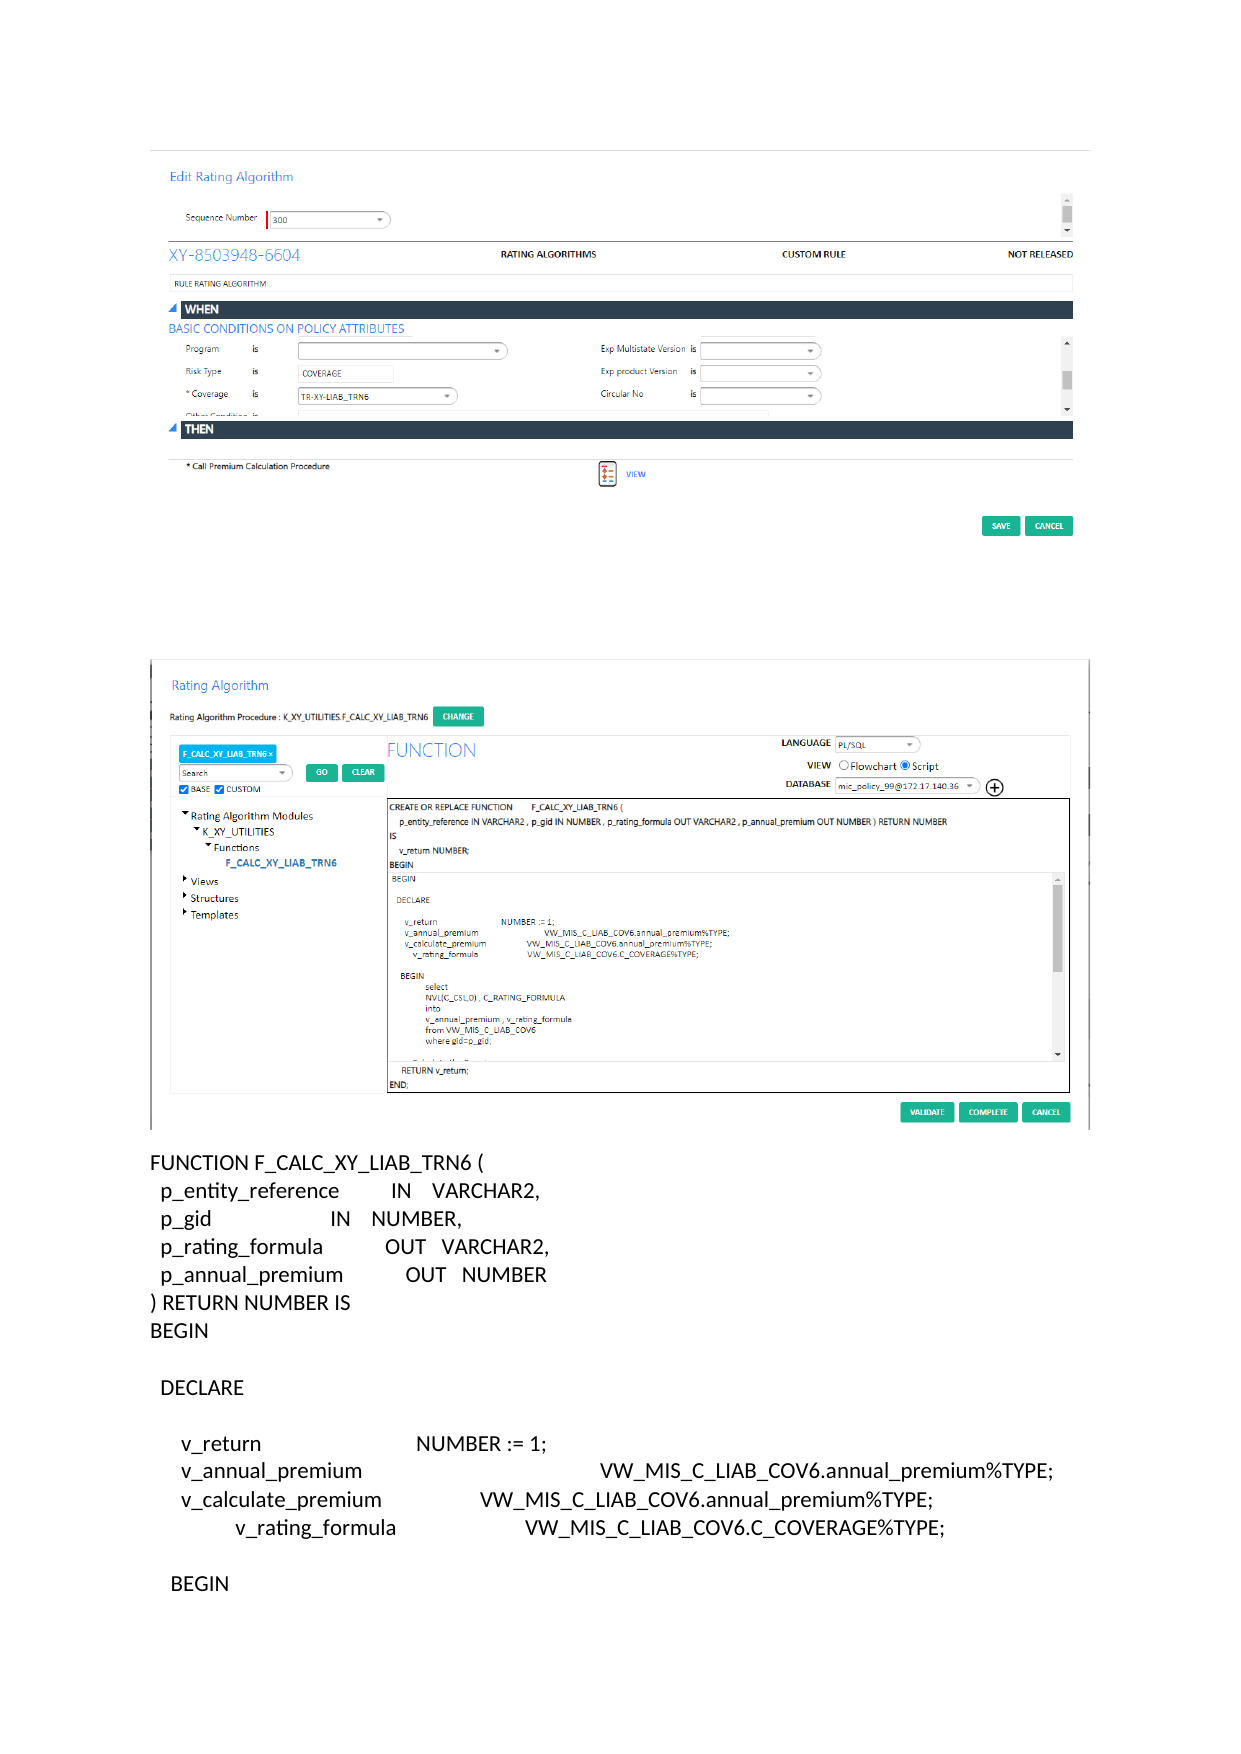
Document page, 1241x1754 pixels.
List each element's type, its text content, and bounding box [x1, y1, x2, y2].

text FUNCTION F_CALC_XY_LIAB_TRN6 ( [150, 1148, 1090, 1176]
text BEGIN [150, 1317, 1090, 1344]
text p_rating_formula OUT VARCHAR2, [150, 1232, 1090, 1261]
text p_annual_premium OUT NUMBER [150, 1261, 1090, 1288]
text v_rating_formula VW_MIS_C_LIAB_COV6.C_COVERAGE%TYPE; [150, 1513, 1090, 1541]
picture [150, 150, 1091, 548]
picture [150, 657, 1091, 1130]
text BEGIN [150, 1569, 1090, 1597]
text v_calculate_premium VW_MIS_C_LIAB_COV6.annual_premium%TYPE; [150, 1485, 1090, 1513]
text v_annual_premium VW_MIS_C_LIAB_COV6.annual_premium%TYPE; [150, 1457, 1090, 1485]
text ) RETURN NUMBER IS [150, 1288, 1090, 1317]
text p_entity_reference IN VARCHAR2, [150, 1176, 1090, 1204]
text DECLARE [150, 1373, 1090, 1401]
text v_return NUMBER := 1; [150, 1429, 1090, 1457]
text p_gid IN NUMBER, [150, 1204, 1090, 1232]
